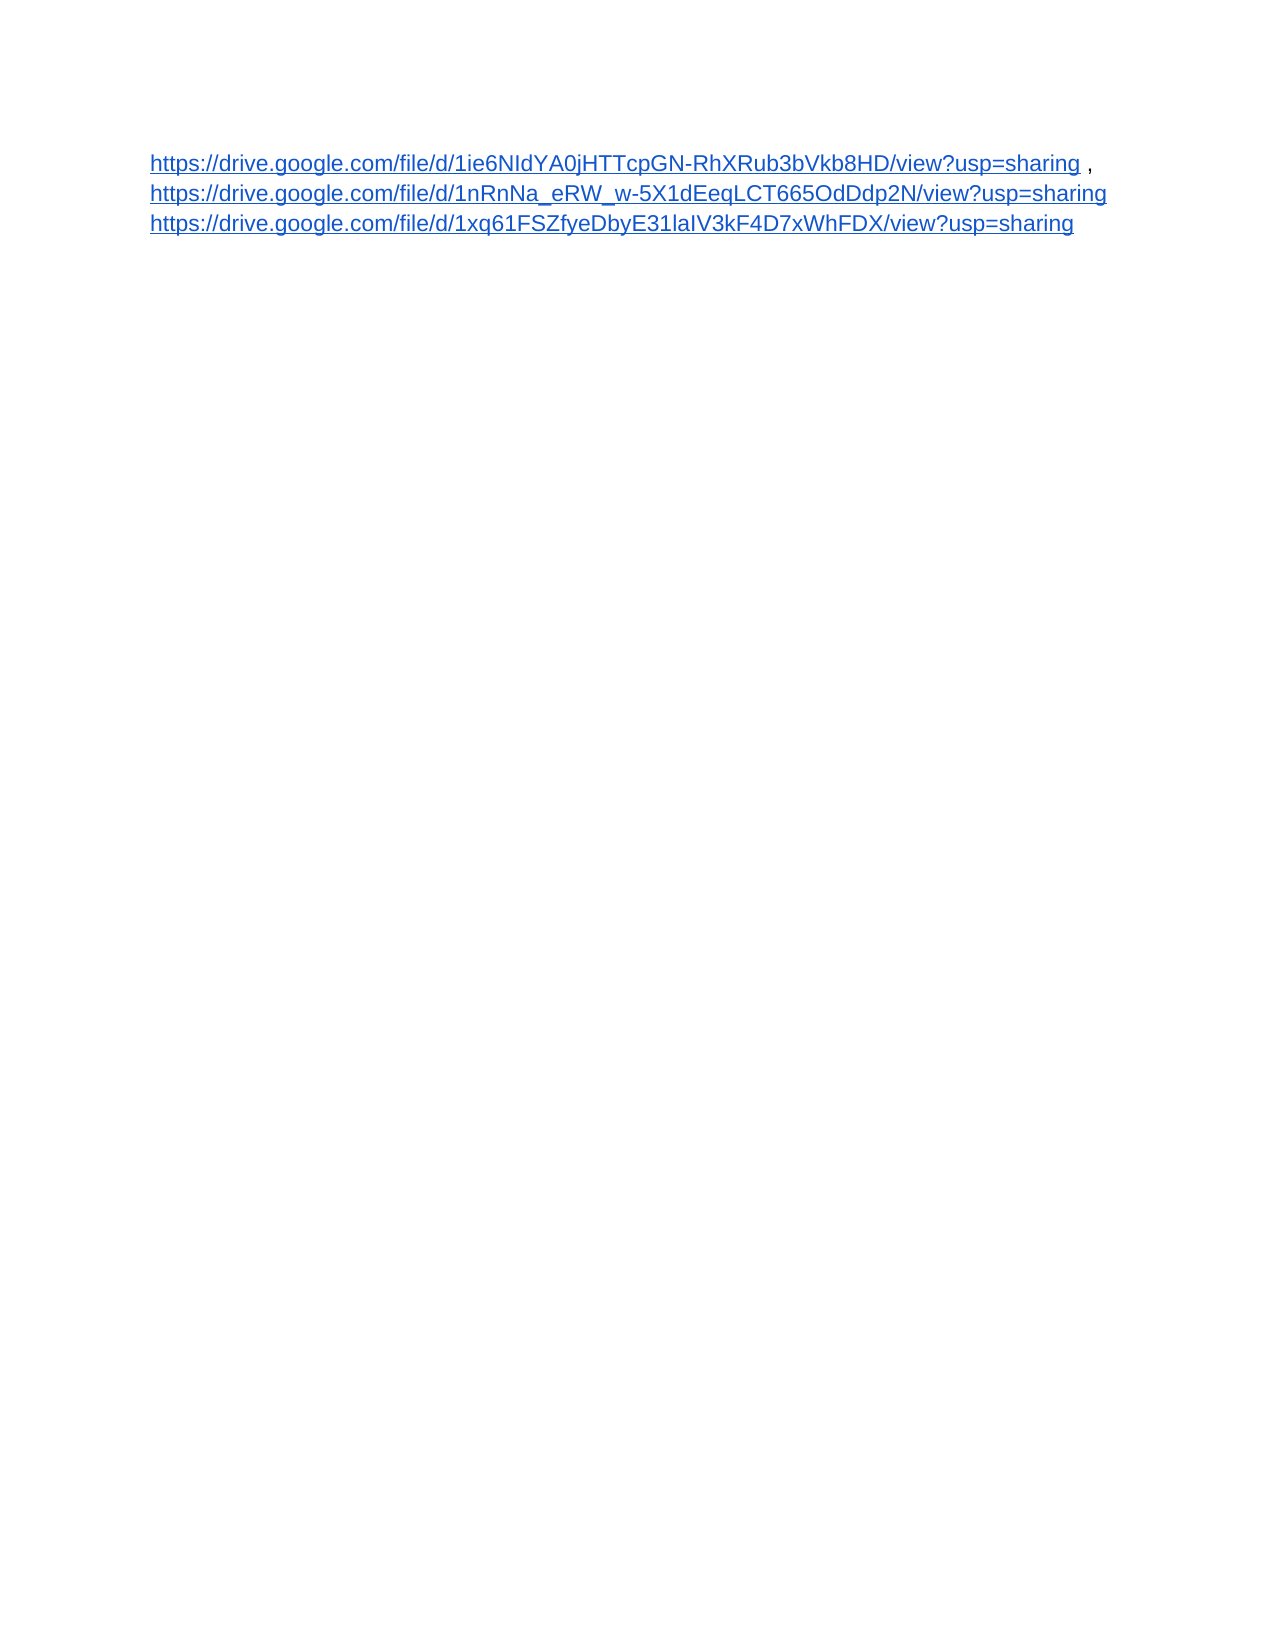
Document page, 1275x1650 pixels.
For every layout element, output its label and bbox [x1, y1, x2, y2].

text [150, 150, 1125, 237]
